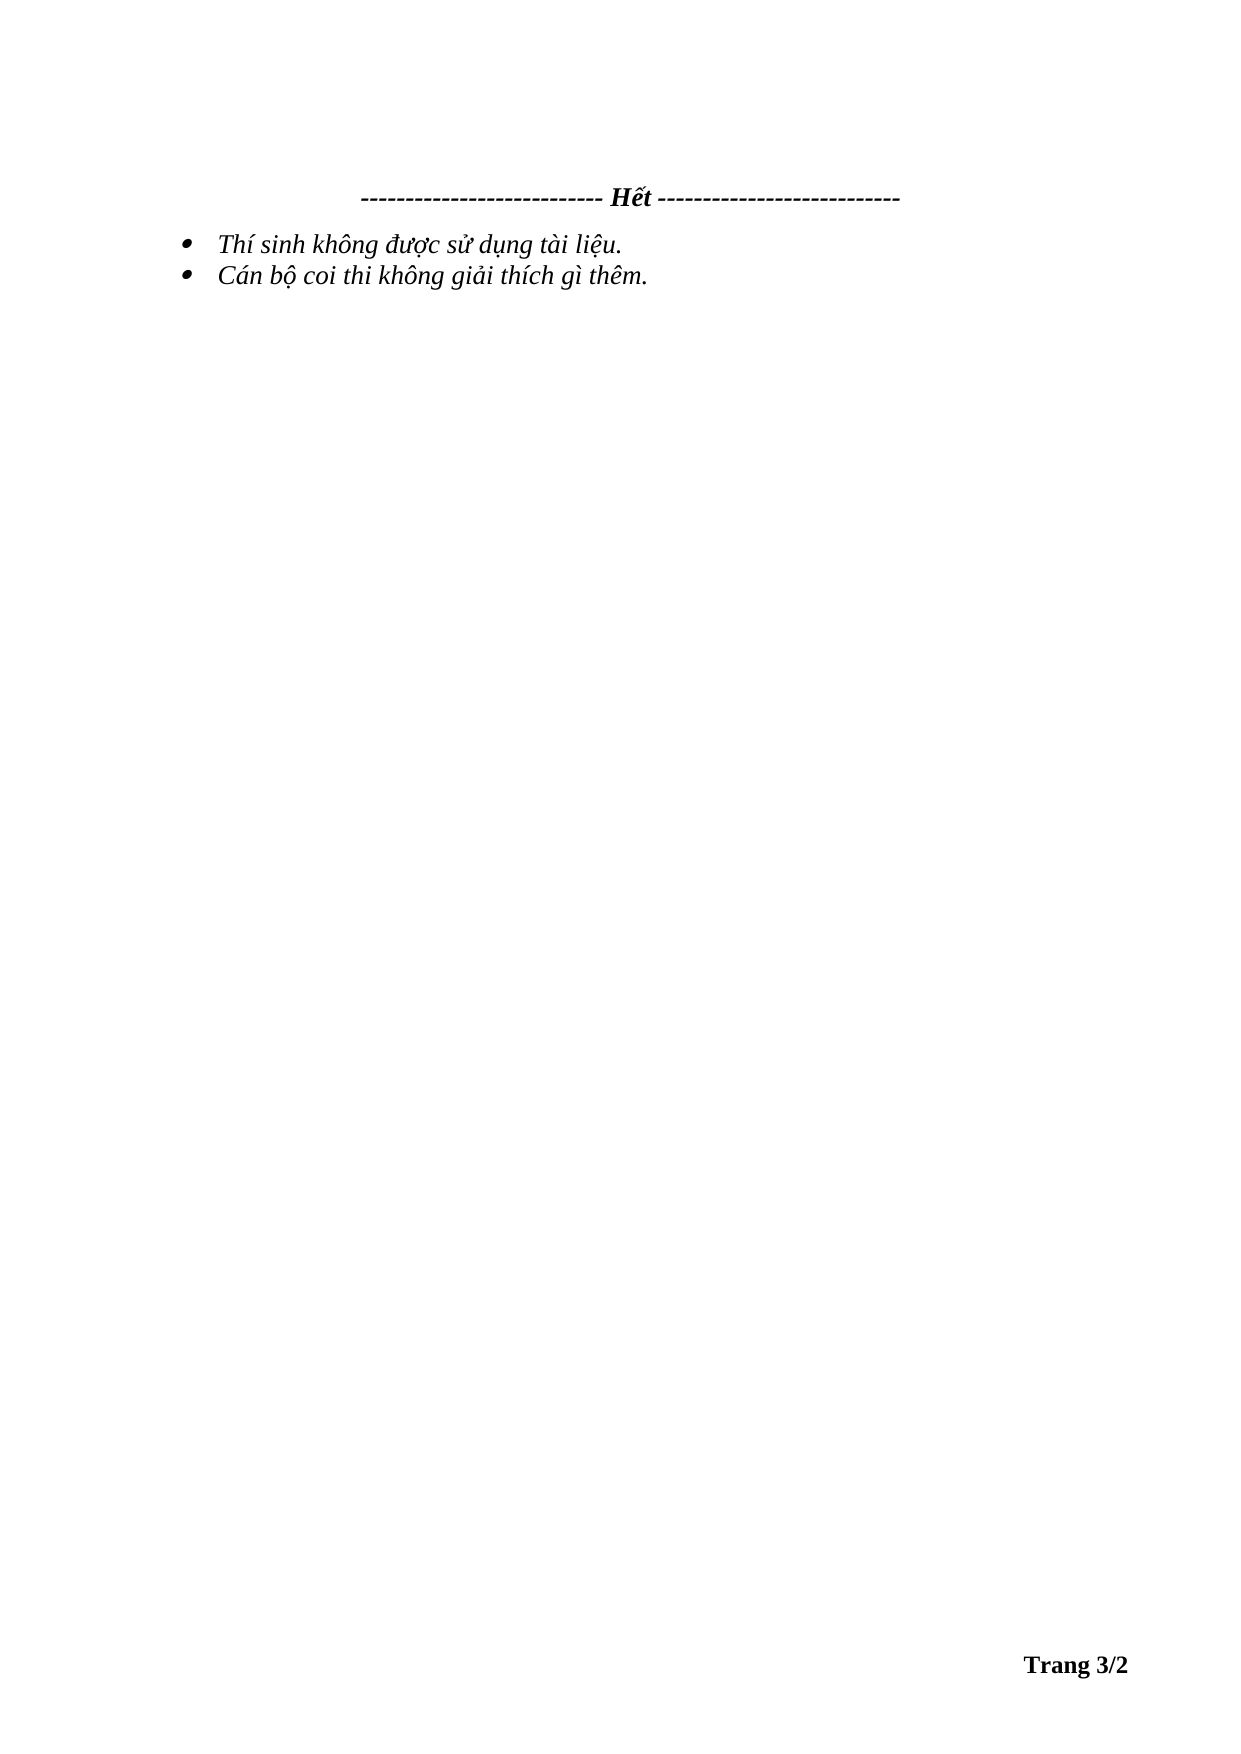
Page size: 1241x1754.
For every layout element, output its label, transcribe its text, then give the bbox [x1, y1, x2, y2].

text --------------------------- Hết --------------------------- [136, 181, 1128, 212]
list Cán bộ coi thi không giải thích gì thêm. [180, 259, 1128, 290]
list Thí sinh không được sử dụng tài liệu. [180, 228, 1128, 259]
